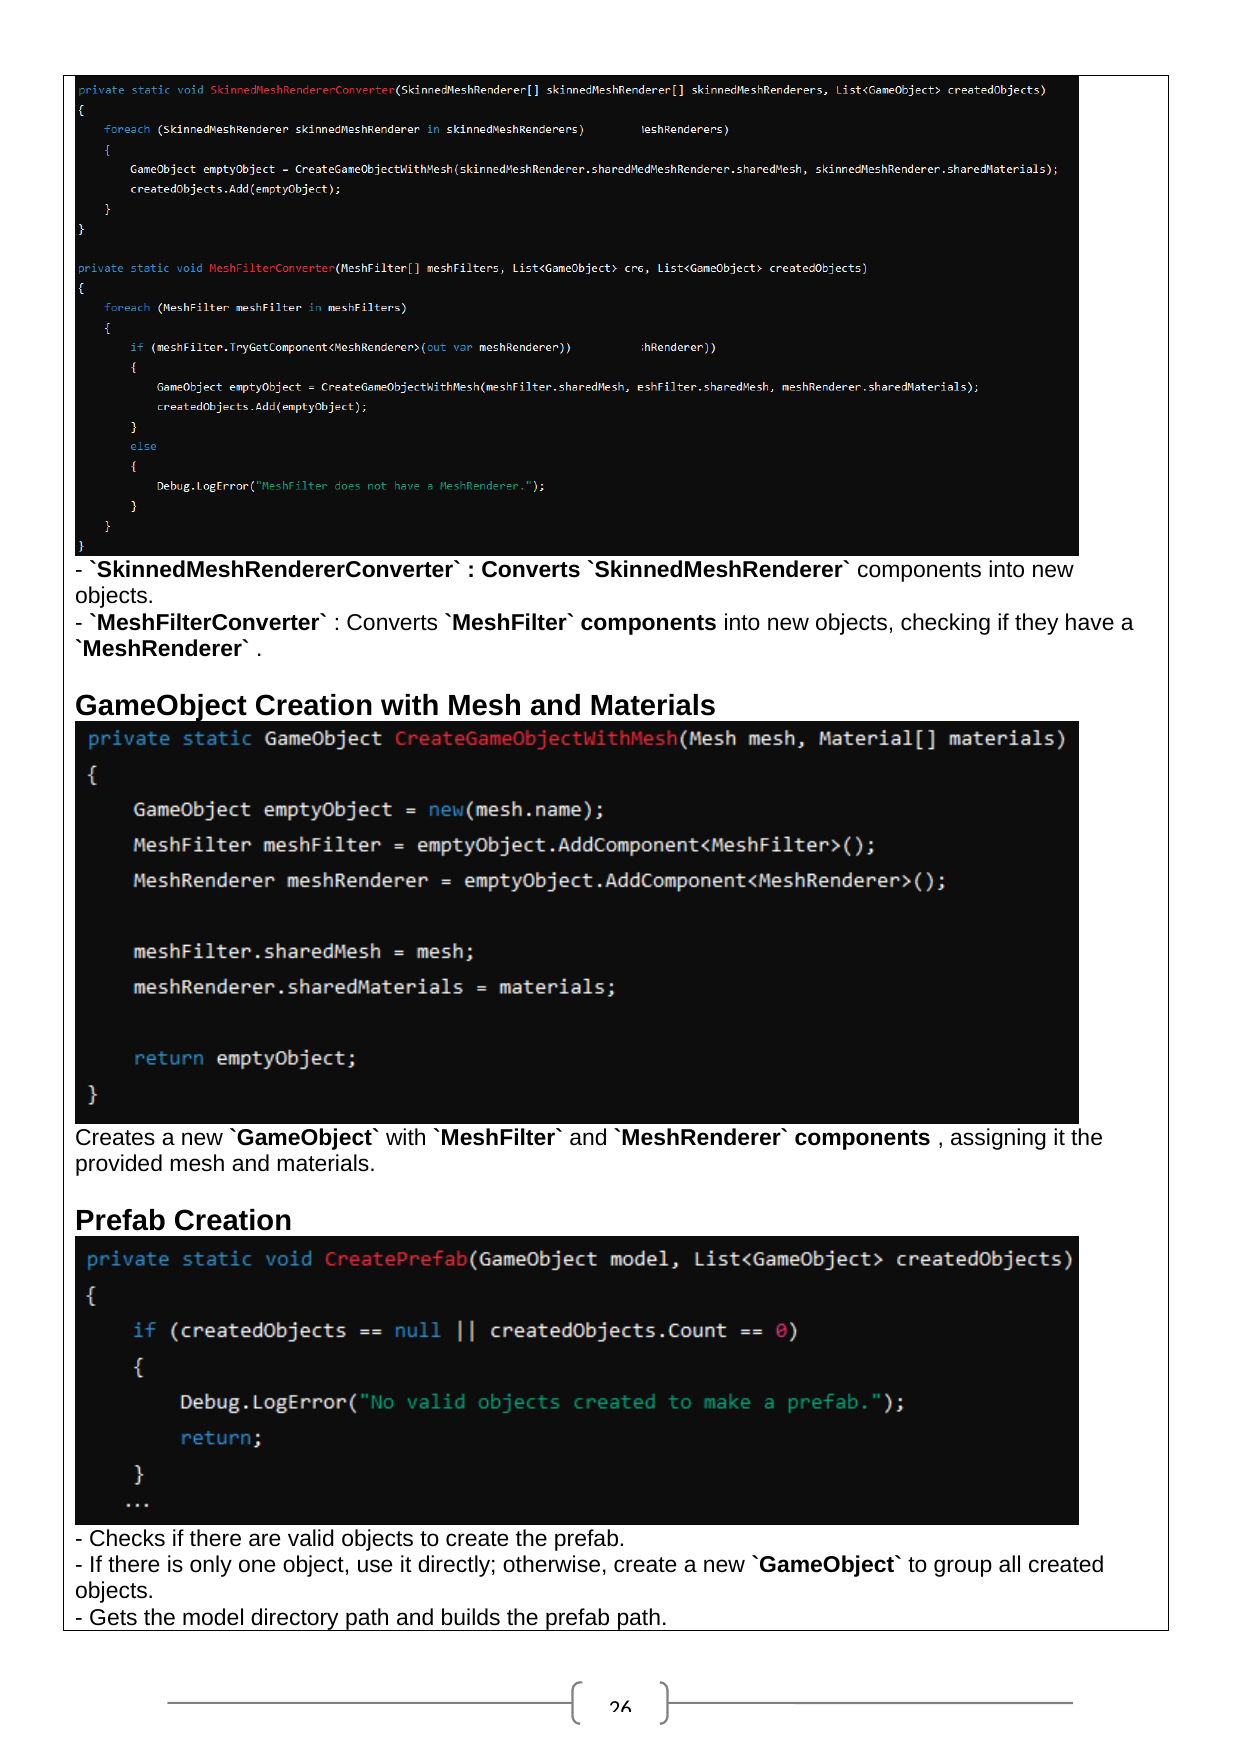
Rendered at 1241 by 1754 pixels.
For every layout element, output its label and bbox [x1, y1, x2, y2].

table_cell [64, 76, 1168, 1630]
picture [75, 1236, 1079, 1525]
picture [75, 76, 1079, 556]
picture [75, 721, 1079, 1124]
